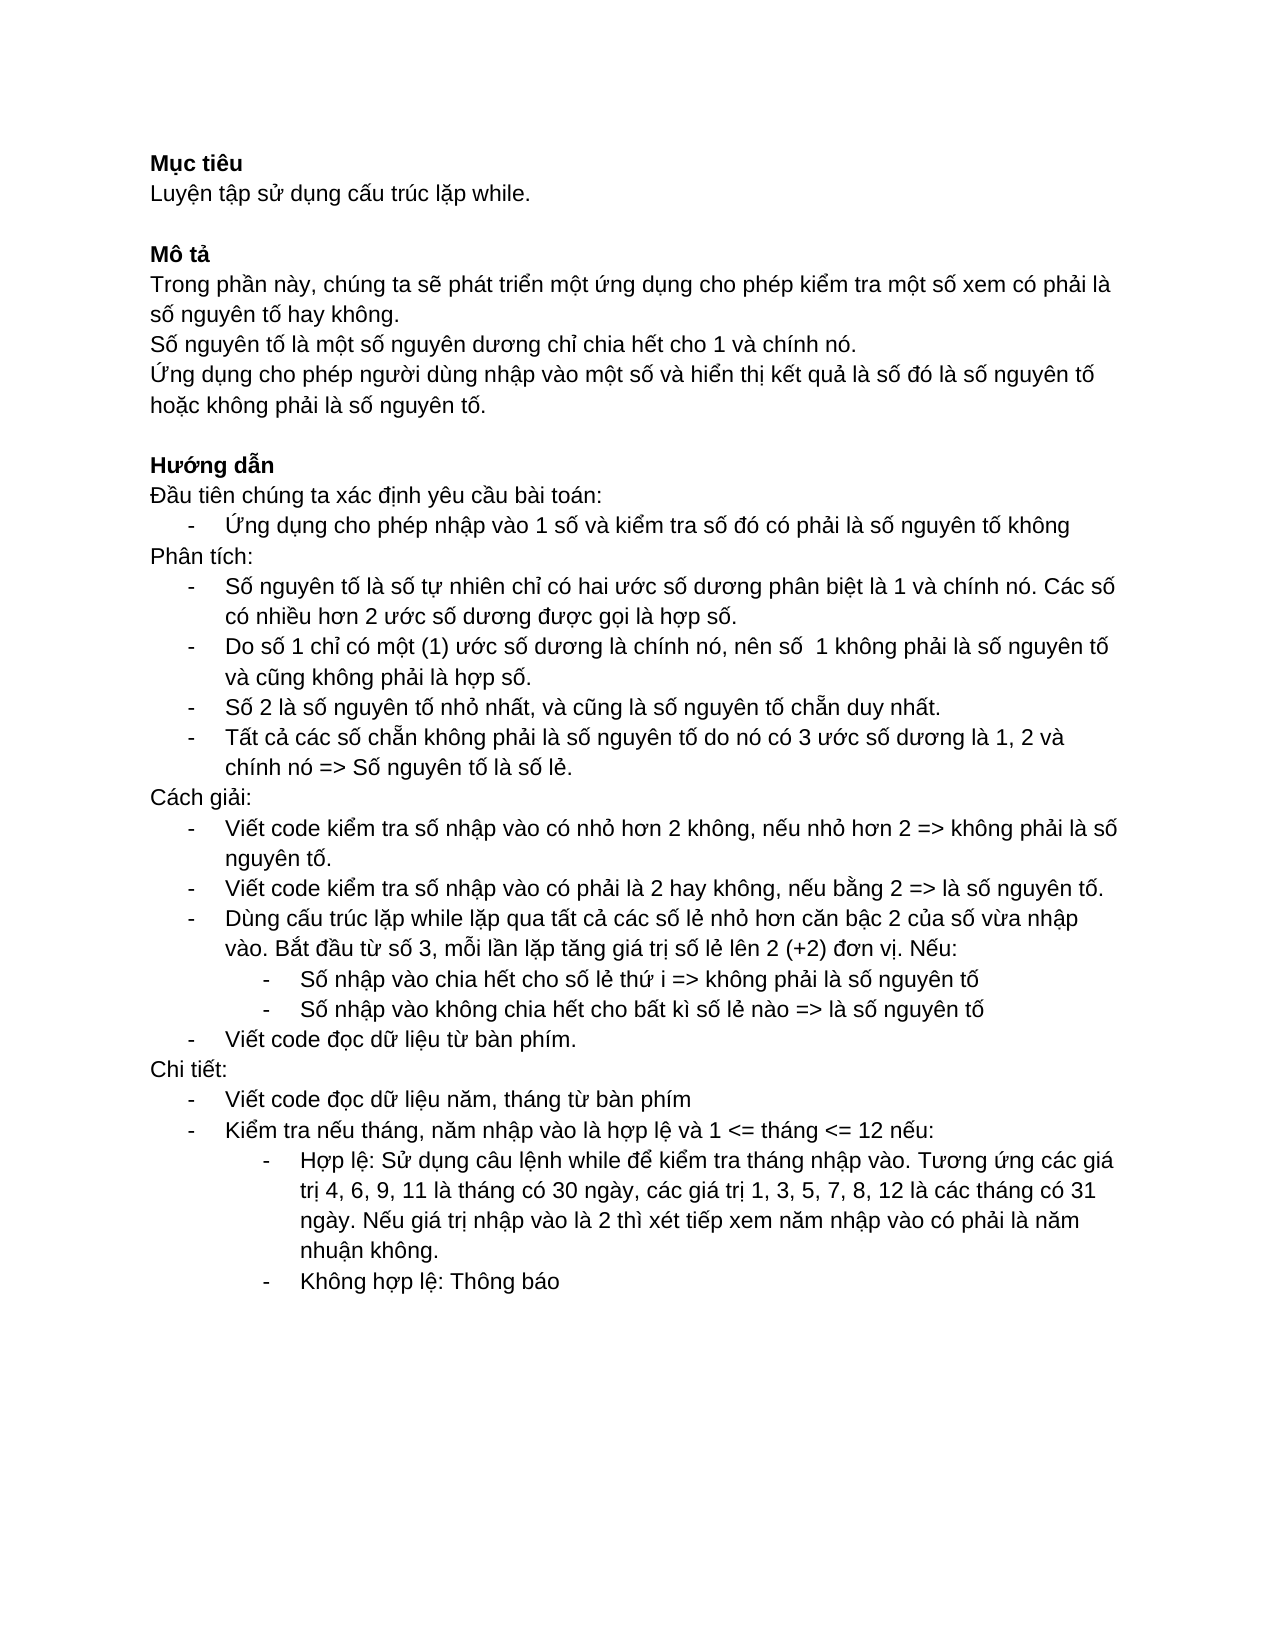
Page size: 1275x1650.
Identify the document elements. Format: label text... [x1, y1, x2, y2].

list Không hợp lệ: Thông báo [262, 1268, 1125, 1294]
text Phân tích: [150, 543, 1125, 569]
list Hợp lệ: Sử dụng câu lệnh while để kiểm tra tháng nhập vào. Tương ứng các giá trị 4, 6, 9, 11 là tháng có 30 ngày, các giá trị 1, 3, 5, 7, 8, 12 là các tháng có 31 ngày. Nếu giá trị nhập vào là 2 thì xét tiếp xem năm nhập vào có phải là năm nhuận không. [262, 1147, 1125, 1264]
list Số 2 là số nguyên tố nhỏ nhất, và cũng là số nguyên tố chẵn duy nhất. [187, 694, 1125, 720]
text Mô tả [150, 241, 1125, 267]
text Đầu tiên chúng ta xác định yêu cầu bài toán: [150, 482, 1125, 509]
list Tất cả các số chẵn không phải là số nguyên tố do nó có 3 ước số dương là 1, 2 và chính nó => Số nguyên tố là số lẻ. [187, 724, 1125, 781]
text Cách giải: [150, 784, 1125, 811]
list Số nhập vào chia hết cho số lẻ thứ i => không phải là số nguyên tố [262, 966, 1125, 992]
list Viết code kiểm tra số nhập vào có phải là 2 hay không, nếu bằng 2 => là số nguyên tố. [187, 875, 1125, 901]
text Số nguyên tố là một số nguyên dương chỉ chia hết cho 1 và chính nó. [150, 331, 1125, 358]
list Viết code đọc dữ liệu năm, tháng từ bàn phím [187, 1086, 1125, 1113]
list Viết code đọc dữ liệu từ bàn phím. [187, 1026, 1125, 1052]
text Luyện tập sử dụng cấu trúc lặp while. [150, 180, 1125, 207]
text Ứng dụng cho phép người dùng nhập vào một số và hiển thị kết quả là số đó là số nguyên tố hoặc không phải là số nguyên tố. [150, 361, 1125, 418]
list Dùng cấu trúc lặp while lặp qua tất cả các số lẻ nhỏ hơn căn bậc 2 của số vừa nhập vào. Bắt đầu từ số 3, mỗi lần lặp tăng giá trị số lẻ lên 2 (+2) đơn vị. Nếu: [187, 905, 1125, 962]
list Viết code kiểm tra số nhập vào có nhỏ hơn 2 không, nếu nhỏ hơn 2 => không phải là số nguyên tố. [187, 814, 1125, 871]
text Trong phần này, chúng ta sẽ phát triển một ứng dụng cho phép kiểm tra một số xem có phải là số nguyên tố hay không. [150, 271, 1125, 327]
list Số nguyên tố là số tự nhiên chỉ có hai ước số dương phân biệt là 1 và chính nó. Các số có nhiều hơn 2 ước số dương được gọi là hợp số. [187, 573, 1125, 629]
list Số nhập vào không chia hết cho bất kì số lẻ nào => là số nguyên tố [262, 996, 1125, 1022]
list Kiểm tra nếu tháng, năm nhập vào là hợp lệ và 1 <= tháng <= 12 nếu: [187, 1117, 1125, 1143]
list Ứng dụng cho phép nhập vào 1 số và kiểm tra số đó có phải là số nguyên tố không [187, 512, 1125, 539]
text Chi tiết: [150, 1056, 1125, 1083]
text Mục tiêu [150, 150, 1125, 176]
text Hướng dẫn [150, 452, 1125, 478]
list Do số 1 chỉ có một (1) ước số dương là chính nó, nên số 1 không phải là số nguyên tố và cũng không phải là hợp số. [187, 633, 1125, 690]
